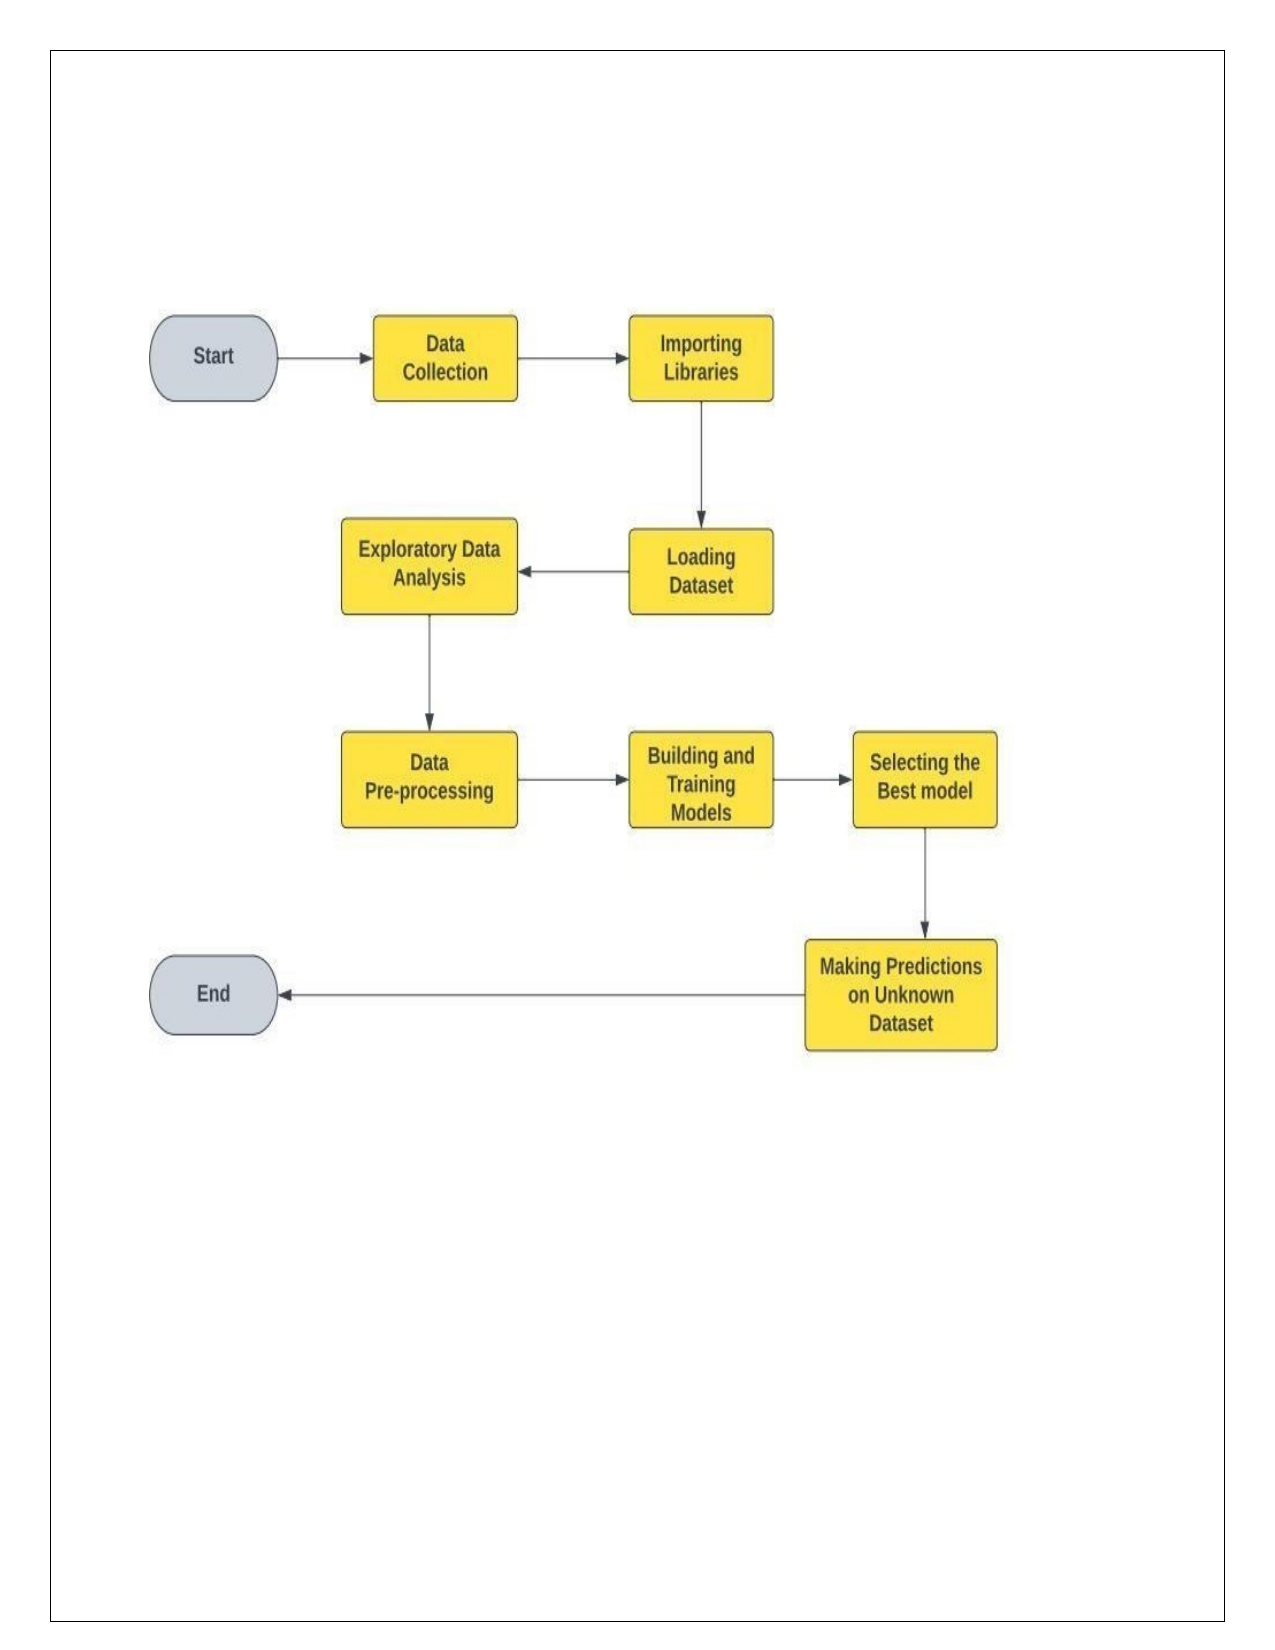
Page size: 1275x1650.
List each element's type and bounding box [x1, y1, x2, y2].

picture [149, 307, 1015, 1071]
